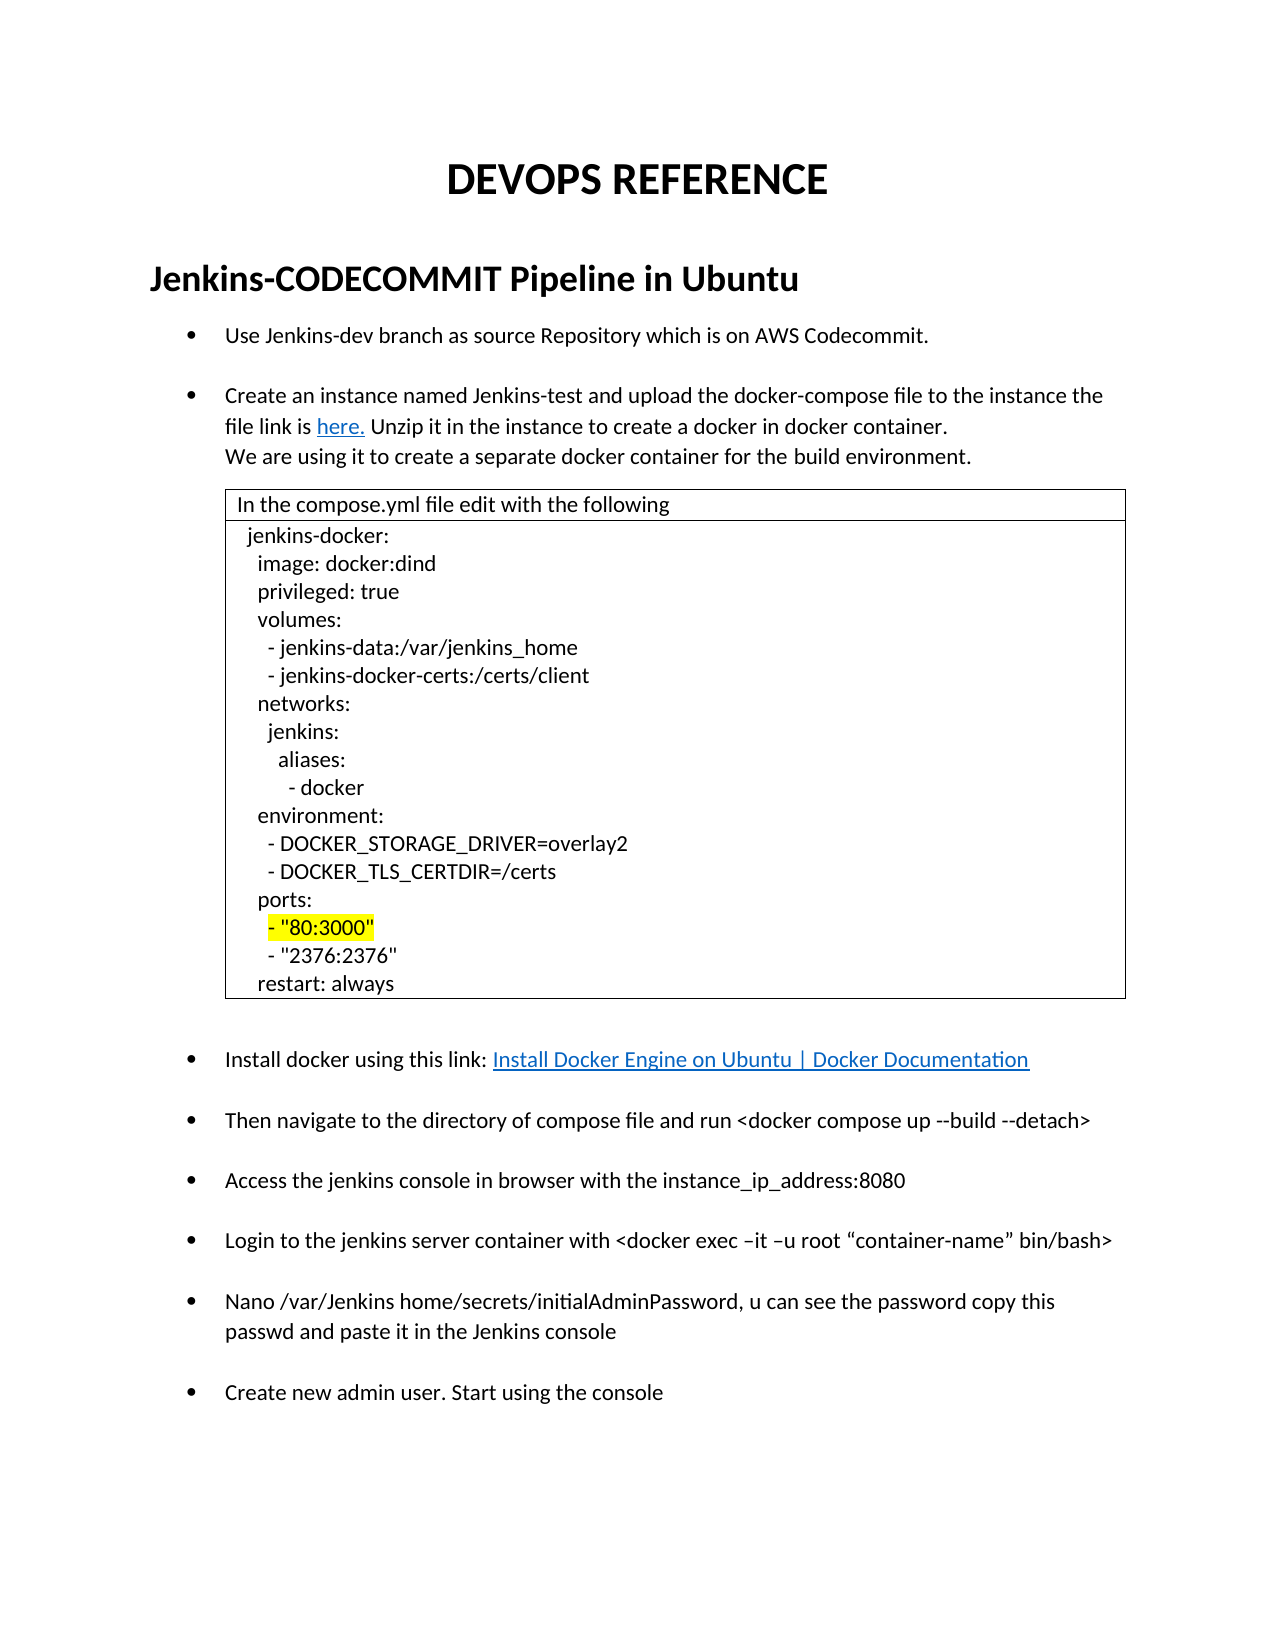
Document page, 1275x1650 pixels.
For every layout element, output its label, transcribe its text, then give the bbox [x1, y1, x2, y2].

list Install docker using this link: Install Docker Engine on Ubuntu | Docker Documentation [187, 1045, 1125, 1104]
list Then navigate to the directory of compose file and run <docker compose up --build --detach> [187, 1106, 1125, 1164]
list Create new admin user. Start using the console [187, 1378, 1125, 1436]
table_header In the compose.yml file edit with the following [226, 490, 1125, 520]
text DEVOPS REFERENCE [150, 150, 1125, 236]
table_cell jenkins-docker: image: docker:dind privileged: true volumes: - jenkins-data:/var/jenkins_home - jenkins-docker-certs:/certs/client networks: jenkins: aliases: - docker environment: - DOCKER_STORAGE_DRIVER=overlay2 - DOCKER_TLS_CERTDIR=/certs ports: - "80:3000" - "2376:2376" restart: always [226, 521, 1125, 997]
list Create an instance named Jenkins-test and upload the docker-compose file to the instance the file link is here. Unzip it in the instance to create a docker in docker container. We are using it to create a separate docker container for the build environment. [187, 382, 1125, 470]
text Jenkins-CODECOMMIT Pipeline in Ubuntu [150, 255, 1125, 301]
list Nano /var/Jenkins home/secrets/initialAdminPassword, u can see the password copy this passwd and paste it in the Jenkins console [187, 1287, 1125, 1376]
list Access the jenkins console in browser with the instance_ip_address:8080 [187, 1166, 1125, 1224]
list Use Jenkins-dev branch as source Repository which is on AWS Codecommit. [187, 321, 1125, 379]
list Login to the jenkins server container with <docker exec –it –u root “container-name” bin/bash> [187, 1227, 1125, 1285]
